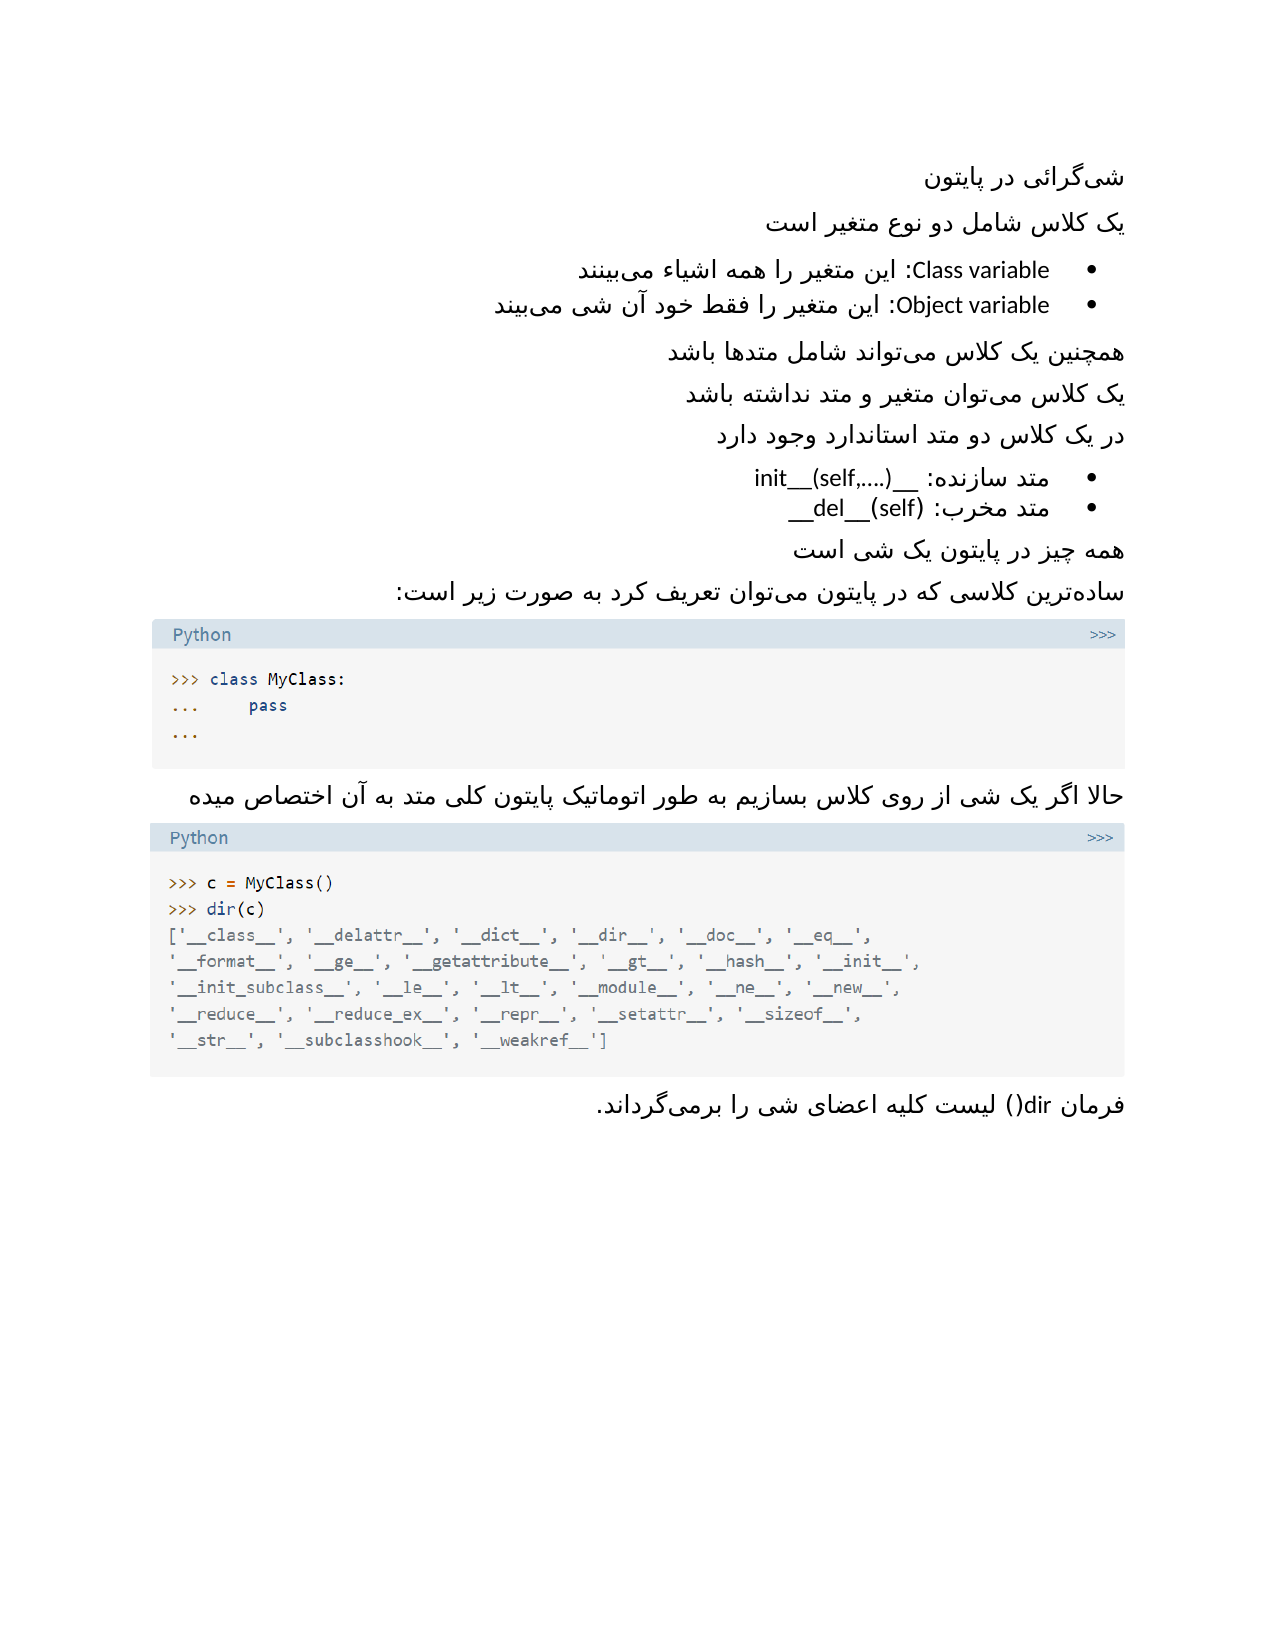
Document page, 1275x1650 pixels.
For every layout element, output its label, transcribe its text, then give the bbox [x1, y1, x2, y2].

text یک کلاس می‌توان متغیر و متد نداشته باشد [150, 379, 1125, 408]
text حالا اگر یک شی از روی کلاس بسازیم به طور اتوماتیک پایتون کلی متد به آن اختصاص میده [150, 781, 1125, 811]
text در یک کلاس دو متد استاندارد وجود دارد [150, 420, 1125, 449]
picture [150, 618, 1125, 769]
list متد سازنده: __init__(self,….) [150, 462, 1087, 493]
text همچنین یک کلاس می‌تواند شامل متدها باشد [150, 337, 1125, 366]
text یک کلاس شامل دو نوع متغیر است [150, 208, 1125, 238]
text ساده‌ترین کلاسی که در پایتون می‌توان تعریف کرد به صورت زیر است: [150, 577, 1125, 606]
list Class variable: این متغیر را همه اشیاء می‌بینند [150, 254, 1087, 285]
text فرمان dir()‌ لیست کلیه اعضای شی را برمی‌گرداند. [150, 1089, 1125, 1120]
text همه چیز در پایتون یک شی است [150, 536, 1125, 565]
list متد مخرب: (self)__del__ [150, 493, 1087, 523]
picture [150, 823, 1125, 1077]
list Object variable: این متغیر را فقط خود آن شی می‌بیند [150, 289, 1087, 320]
text شی‌گرائی در پایتون [150, 162, 1125, 192]
